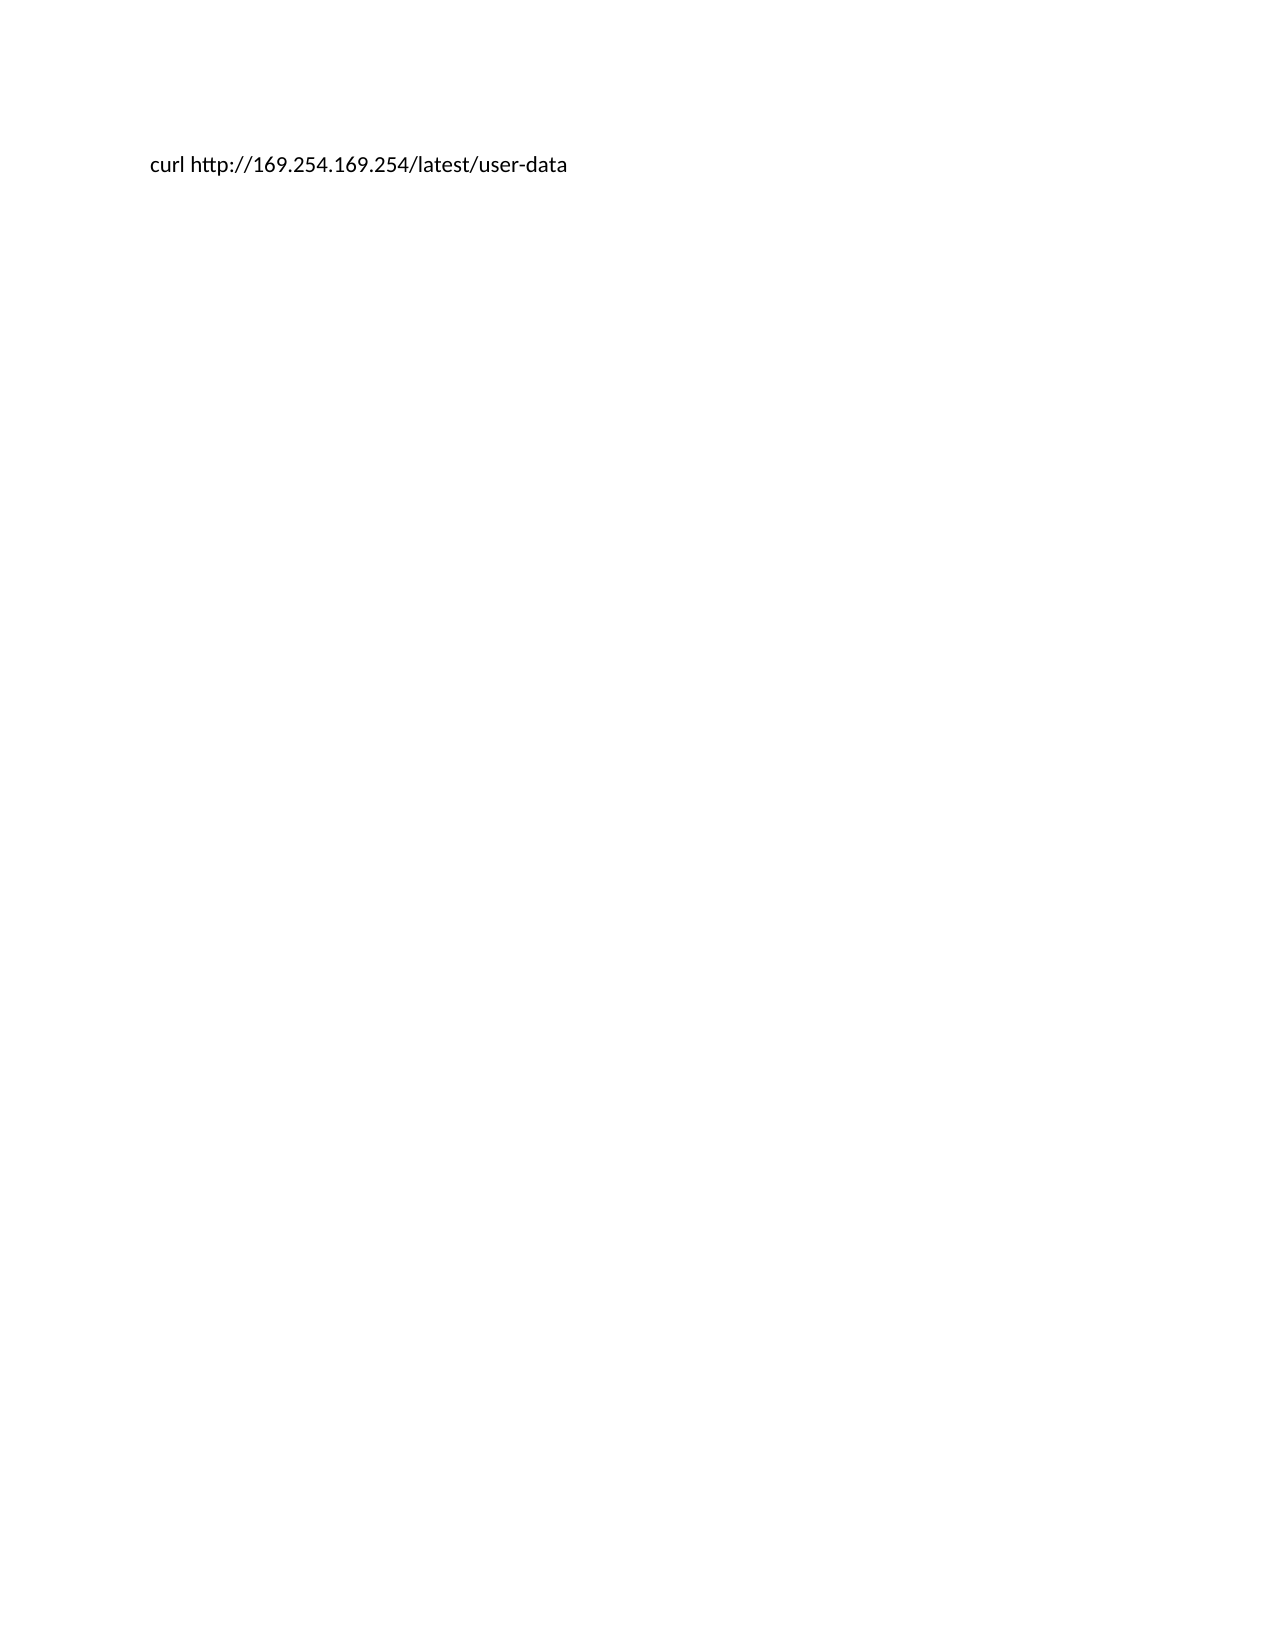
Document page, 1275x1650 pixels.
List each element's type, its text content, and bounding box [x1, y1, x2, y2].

text curl http://169.254.169.254/latest/user-data [150, 150, 1125, 178]
